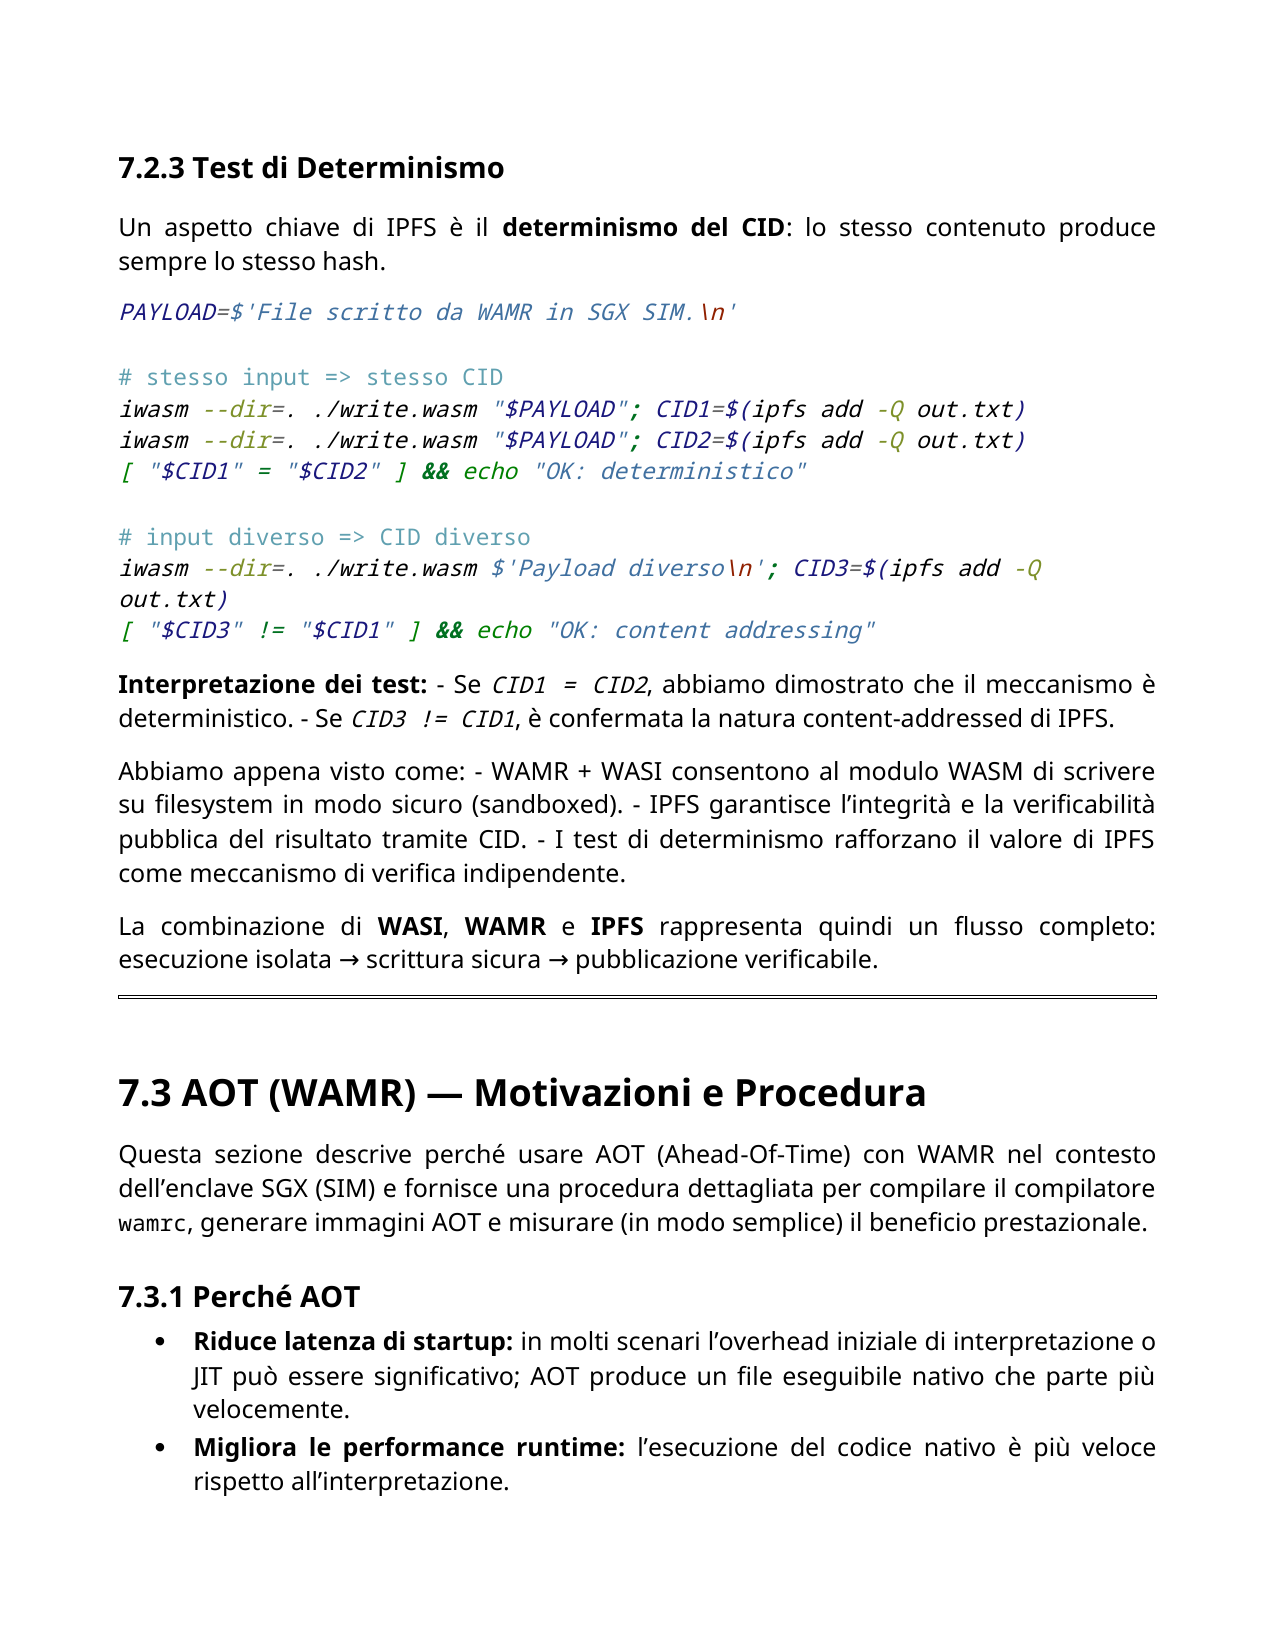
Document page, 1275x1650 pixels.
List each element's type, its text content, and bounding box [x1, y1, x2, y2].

text Abbiamo appena visto come: - WAMR + WASI consentono al modulo WASM di scrivere su filesystem in modo sicuro (sandboxed). - IPFS garantisce l’integrità e la verificabilità pubblica del risultato tramite CID. - I test di determinismo rafforzano il valore di IPFS come meccanismo di verifica indipendente. [118, 753, 1157, 889]
text Interpretazione dei test: - Se CID1 = CID2, abbiamo dimostrato che il meccanismo è deterministico. - Se CID3 != CID1, è confermata la natura content-addressed di IPFS. [118, 666, 1157, 734]
text PAYLOAD=$'File scritto da WAMR in SGX SIM.\n' # stesso input => stesso CID iwasm --dir=. ./write.wasm "$PAYLOAD"; CID1=$(ipfs add -Q out.txt) iwasm --dir=. ./write.wasm "$PAYLOAD"; CID2=$(ipfs add -Q out.txt) [ "$CID1" = "$CID2" ] && echo "OK: deterministico" # input diverso => CID diverso iwasm --dir=. ./write.wasm $'Payload diverso\n'; CID3=$(ipfs add -Q out.txt) [ "$CID3" != "$CID1" ] && echo "OK: content addressing" [118, 296, 1157, 645]
text 7.3.1 Perché AOT [118, 1276, 1157, 1316]
text Questa sezione descrive perché usare AOT (Ahead‑Of‑Time) con WAMR nel contesto dell’enclave SGX (SIM) e fornisce una procedura dettagliata per compilare il compilatore wamrc, generare immagini AOT e misurare (in modo semplice) il beneficio prestazionale. [118, 1136, 1157, 1238]
list Riduce latenza di startup: in molti scenari l’overhead iniziale di interpretazione o JIT può essere significativo; AOT produce un file eseguibile nativo che parte più velocemente. [156, 1324, 1157, 1426]
subtitle 7.2.3 Test di Determinismo [118, 148, 1157, 187]
text Un aspetto chiave di IPFS è il determinismo del CID: lo stesso contenuto produce sempre lo stesso hash. [118, 209, 1157, 277]
list Migliora le performance runtime: l’esecuzione del codice nativo è più veloce rispetto all’interpretazione. [156, 1430, 1157, 1498]
text 7.3 AOT (WAMR) — Motivazioni e Procedura [118, 1067, 1157, 1118]
text La combinazione di WASI, WAMR e IPFS rappresenta quindi un flusso completo: esecuzione isolata → scrittura sicura → pubblicazione verificabile. [118, 908, 1157, 976]
